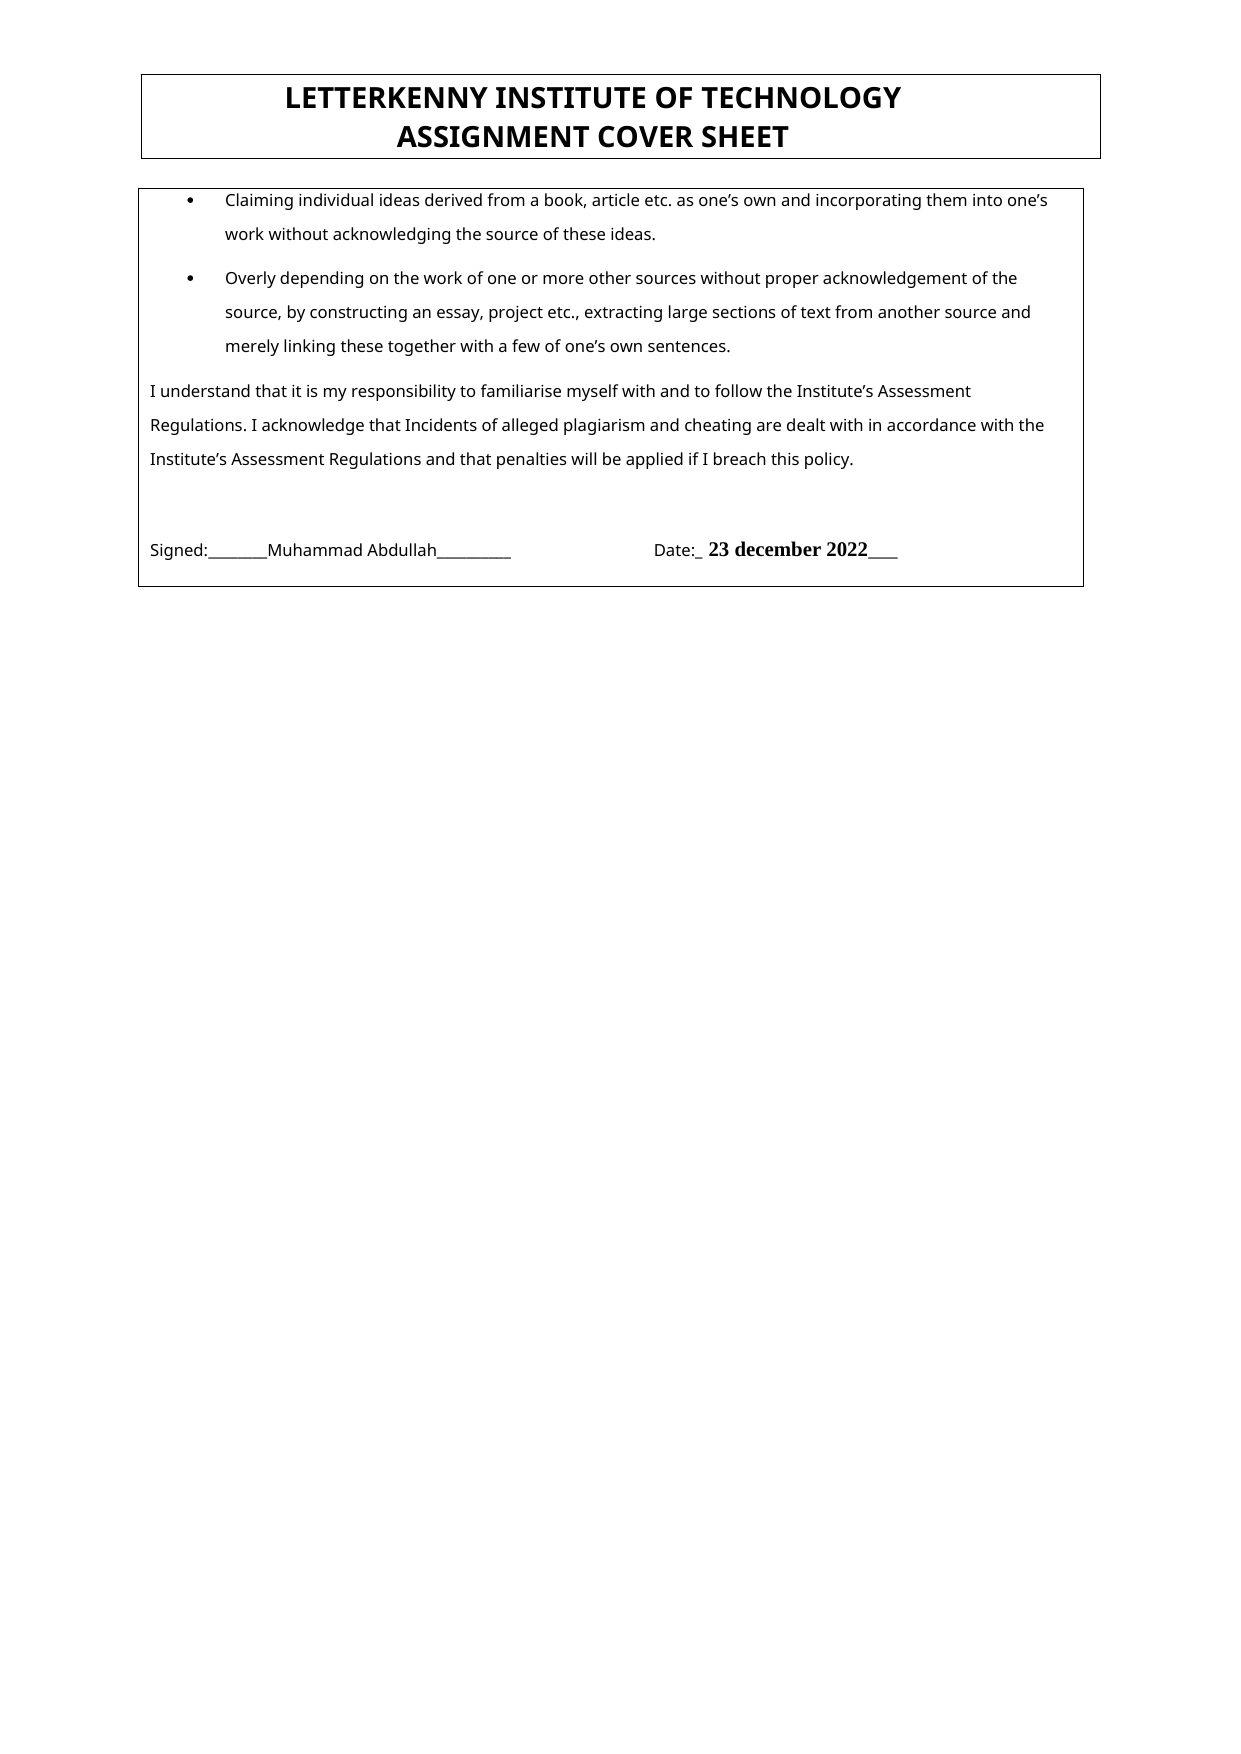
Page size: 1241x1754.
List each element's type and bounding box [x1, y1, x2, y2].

table_header [139, 189, 1083, 586]
